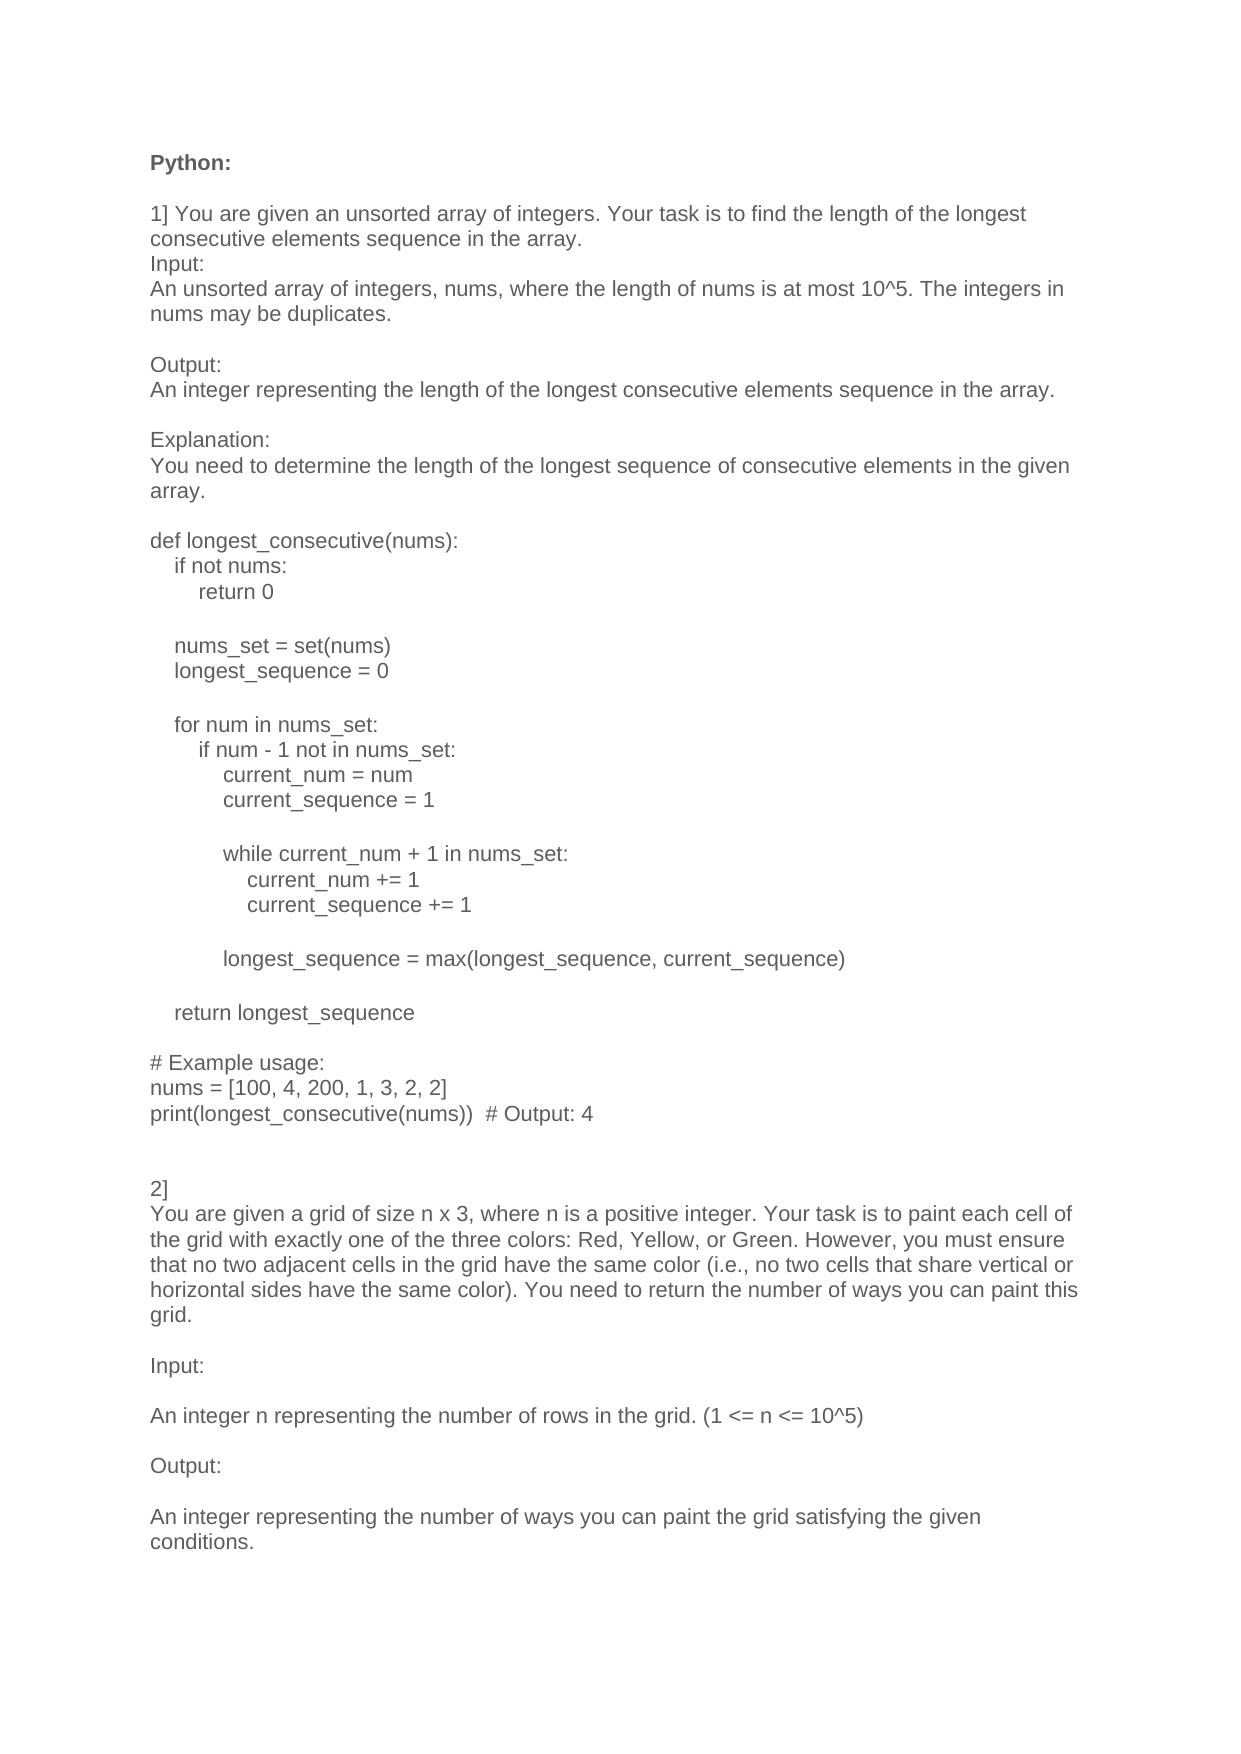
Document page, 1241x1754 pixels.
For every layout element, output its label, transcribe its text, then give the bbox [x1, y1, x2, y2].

text Output: [150, 352, 1090, 377]
text if num - 1 not in nums_set: [150, 737, 1090, 762]
text return 0 [150, 578, 1090, 604]
text return longest_sequence [150, 999, 1090, 1025]
text nums_set = set(nums) [150, 632, 1090, 658]
text An integer representing the number of ways you can paint the grid satisfying the given conditions. [150, 1504, 1090, 1554]
text Output: [150, 1453, 1090, 1478]
text Python: [150, 150, 1090, 175]
text An integer n representing the number of rows in the grid. (1 <= n <= 10^5) [150, 1403, 1090, 1428]
text You need to determine the length of the longest sequence of consecutive elements in the given array. [150, 452, 1090, 503]
text Input: [150, 1352, 1090, 1378]
text current_num += 1 [150, 866, 1090, 892]
text An unsorted array of integers, nums, where the length of nums is at most 10^5. The integers in nums may be duplicates. [150, 276, 1090, 326]
text 2] [150, 1176, 1090, 1201]
text nums = [100, 4, 200, 1, 3, 2, 2] [150, 1075, 1090, 1100]
text 1] You are given an unsorted array of integers. Your task is to find the length of the longest consecutive elements sequence in the array. [150, 200, 1090, 251]
text for num in nums_set: [150, 712, 1090, 737]
text # Example usage: [150, 1050, 1090, 1075]
text print(longest_consecutive(nums)) # Output: 4 [150, 1100, 1090, 1126]
text Explanation: [150, 427, 1090, 452]
text if not nums: [150, 553, 1090, 578]
text current_sequence = 1 [150, 787, 1090, 812]
text longest_sequence = 0 [150, 658, 1090, 683]
text current_num = num [150, 762, 1090, 787]
text longest_sequence = max(longest_sequence, current_sequence) [150, 946, 1090, 971]
text You are given a grid of size n x 3, where n is a positive integer. Your task is to paint each cell of the grid with exactly one of the three colors: Red, Yellow, or Green. However, you must ensure that no two adjacent cells in the grid have the same color (i.e., no two cells that share vertical or horizontal sides have the same color). You need to return the number of ways you can paint this grid. [150, 1201, 1090, 1327]
text current_sequence += 1 [150, 892, 1090, 917]
text def longest_consecutive(nums): [150, 528, 1090, 553]
text while current_num + 1 in nums_set: [150, 841, 1090, 866]
text Input: [150, 251, 1090, 276]
text An integer representing the length of the longest consecutive elements sequence in the array. [150, 377, 1090, 402]
